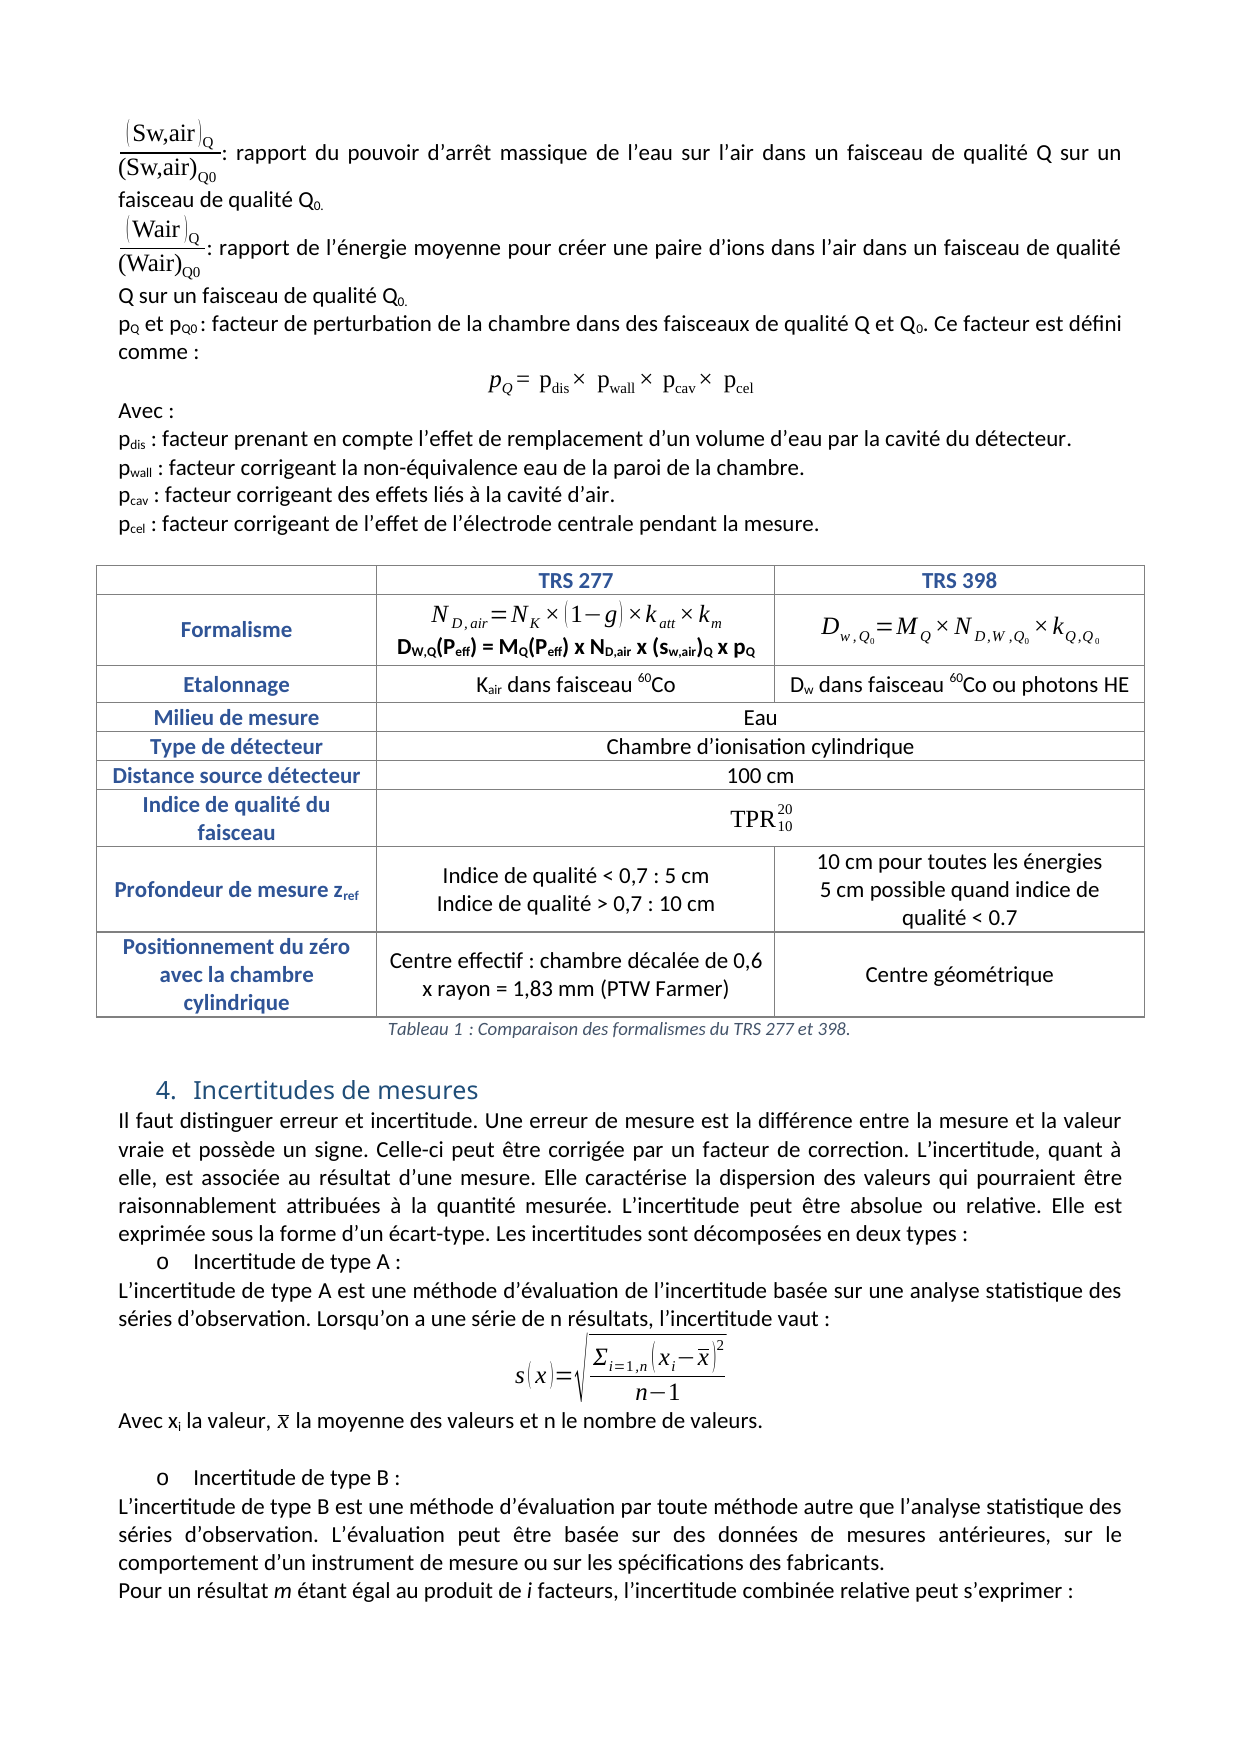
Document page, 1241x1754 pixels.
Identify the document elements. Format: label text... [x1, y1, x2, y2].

text : rapport de l’énergie moyenne pour créer une paire d’ions dans l’air dans un faisceau de qualité Q sur un faisceau de qualité Q0. [118, 214, 1122, 309]
table_cell Centre géométrique [775, 933, 1144, 1016]
table_cell Distance source détecteur [97, 761, 376, 789]
text pwall : facteur corrigeant la non-équivalence eau de la paroi de la chambre. [118, 453, 1122, 481]
text Pour un résultat m étant égal au produit de i facteurs, l’incertitude combinée relative peut s’exprimer : [118, 1576, 1122, 1604]
table_cell DW,Q(Peff) = MQ(Peff) x ND,air x (sw,air)Q x pQ [377, 595, 774, 664]
table_cell Indice de qualité du faisceau [97, 790, 376, 846]
table_header TRS 277 [377, 566, 774, 594]
text pcel : facteur corrigeant de l’effet de l’électrode centrale pendant la mesure. [118, 509, 1122, 537]
text : rapport du pouvoir d’arrêt massique de l’eau sur l’air dans un faisceau de qualité Q sur un faisceau de qualité Q0. [118, 118, 1122, 214]
table_cell Chambre d’ionisation cylindrique [377, 732, 1144, 760]
table_cell Positionnement du zéro avec la chambre cylindrique [97, 933, 376, 1016]
table_cell Milieu de mesure [97, 703, 376, 731]
table_cell 10 cm pour toutes les énergies 5 cm possible quand indice de qualité < 0.7 [775, 847, 1144, 931]
text pdis : facteur prenant en compte l’effet de remplacement d’un volume d’eau par la cavité du détecteur. [118, 424, 1122, 453]
table_cell 100 cm [377, 761, 1144, 789]
table_cell [377, 790, 1144, 846]
text pQ et pQ0 : facteur de perturbation de la chambre dans des faisceaux de qualité Q et Q0. Ce facteur est défini comme : [118, 309, 1122, 365]
text pcav : facteur corrigeant des effets liés à la cavité d’air. [118, 481, 1122, 509]
text L’incertitude de type B est une méthode d’évaluation par toute méthode autre que l’analyse statistique des séries d’observation. L’évaluation peut être basée sur des données de mesures antérieures, sur le comportement d’un instrument de mesure ou sur les spécifications des fabricants. [118, 1492, 1122, 1576]
table_header TRS 398 [775, 566, 1144, 594]
table_cell Centre effectif : chambre décalée de 0,6 x rayon = 1,83 mm (PTW Farmer) [377, 933, 774, 1016]
table_header [97, 566, 376, 594]
text Tableau 1 : Comparaison des formalismes du TRS 277 et 398. [118, 1018, 1122, 1040]
text Il faut distinguer erreur et incertitude. Une erreur de mesure est la différence entre la mesure et la valeur vraie et possède un signe. Celle-ci peut être corrigée par un facteur de correction. L’incertitude, quant à elle, est associée au résultat d’une mesure. Elle caractérise la dispersion des valeurs qui pourraient être raisonnablement attribuées à la quantité mesurée. L’incertitude peut être absolue ou relative. Elle est exprimée sous la forme d’un écart-type. Les incertitudes sont décomposées en deux types : [118, 1107, 1122, 1247]
table_cell Etalonnage [97, 666, 376, 702]
table_cell Formalisme [97, 595, 376, 664]
text L’incertitude de type A est une méthode d’évaluation de l’incertitude basée sur une analyse statistique des séries d’observation. Lorsqu’on a une série de n résultats, l’incertitude vaut : [118, 1276, 1122, 1332]
table_cell Dw dans faisceau 60Co ou photons HE [775, 666, 1144, 702]
table_cell Indice de qualité < 0,7 : 5 cm Indice de qualité > 0,7 : 10 cm [377, 847, 774, 931]
list Incertitude de type A : [156, 1247, 1122, 1276]
table_cell Profondeur de mesure zref [97, 847, 376, 931]
table_cell [775, 595, 1144, 664]
subtitle Incertitudes de mesures [156, 1073, 1122, 1107]
table_cell Eau [377, 703, 1144, 731]
text Avec xi la valeur, la moyenne des valeurs et n le nombre de valeurs. [118, 1407, 1122, 1434]
text Avec : [118, 397, 1122, 424]
table_cell Kair dans faisceau 60Co [377, 666, 774, 702]
list Incertitude de type B : [156, 1463, 1122, 1492]
table_cell Type de détecteur [97, 732, 376, 760]
